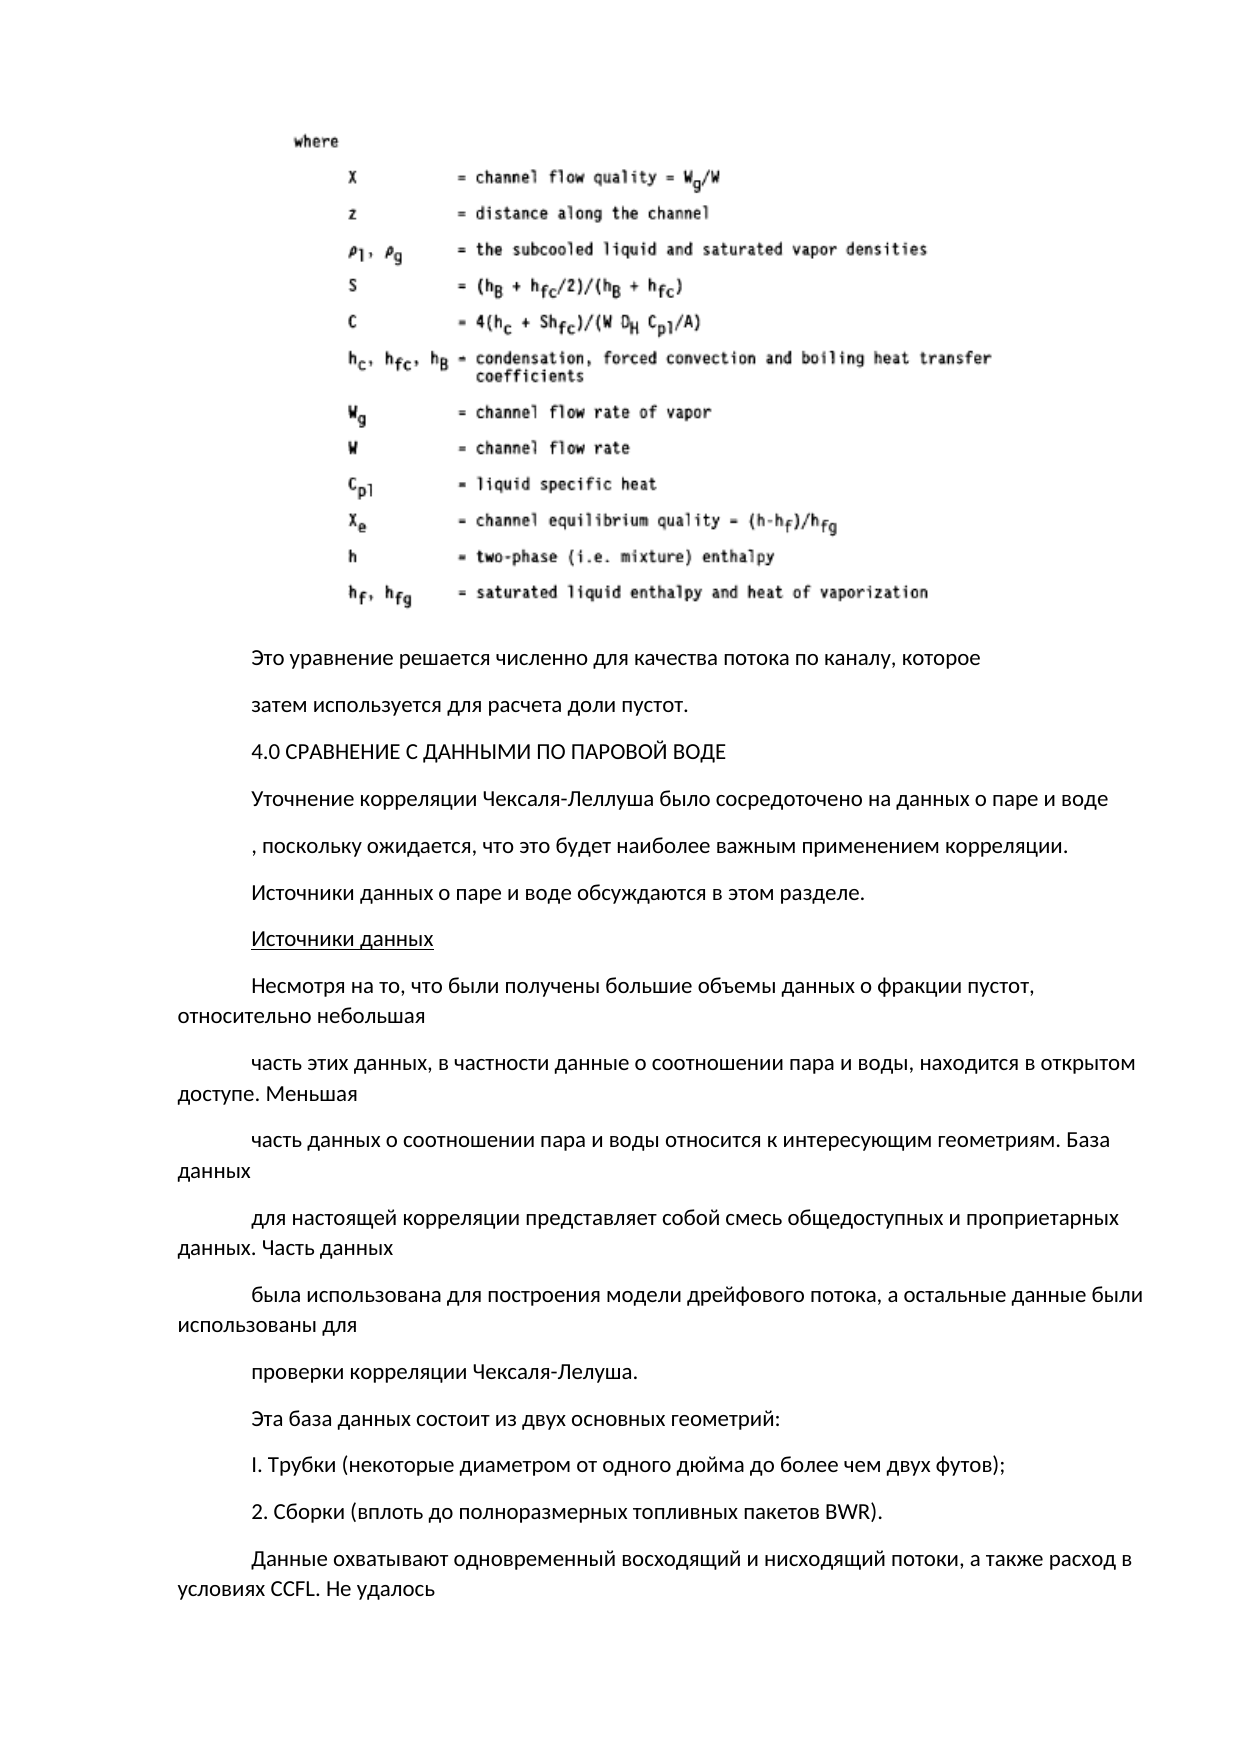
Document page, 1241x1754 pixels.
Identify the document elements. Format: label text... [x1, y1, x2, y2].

text Источники данных [177, 924, 1152, 953]
text I. Трубки (некоторые диаметром от одного дюйма до более чем двух футов); [177, 1451, 1152, 1479]
text часть данных о соотношении пара и воды относится к интересующим геометриям. База данных [177, 1126, 1152, 1184]
text затем используется для расчета доли пустот. [177, 690, 1152, 718]
text 4.0 СРАВНЕНИЕ С ДАННЫМИ ПО ПАРОВОЙ ВОДЕ [177, 737, 1152, 765]
text 2. Сборки (вплоть до полноразмерных топливных пакетов BWR). [177, 1497, 1152, 1526]
text была использована для построения модели дрейфового потока, а остальные данные были использованы для [177, 1280, 1152, 1338]
text часть этих данных, в частности данные о соотношении пара и воды, находится в открытом доступе. Меньшая [177, 1048, 1152, 1107]
text Это уравнение решается численно для качества потока по каналу, которое [177, 643, 1152, 671]
text Источники данных о паре и воде обсуждаются в этом разделе. [177, 878, 1152, 906]
text проверки корреляции Чексаля-Лелуша. [177, 1357, 1152, 1385]
text , поскольку ожидается, что это будет наиболее важным применением корреляции. [177, 831, 1152, 859]
text для настоящей корреляции представляет собой смесь общедоступных и проприетарных данных. Часть данных [177, 1203, 1152, 1261]
text Уточнение корреляции Чексаля-Леллуша было сосредоточено на данных о паре и воде [177, 784, 1152, 812]
text Эта база данных состоит из двух основных геометрий: [177, 1404, 1152, 1432]
picture [251, 118, 1117, 625]
text Данные охватывают одновременный восходящий и нисходящий потоки, а также расход в условиях CCFL. Не удалось [177, 1544, 1152, 1603]
text Несмотря на то, что были получены большие объемы данных о фракции пустот, относительно небольшая [177, 971, 1152, 1030]
